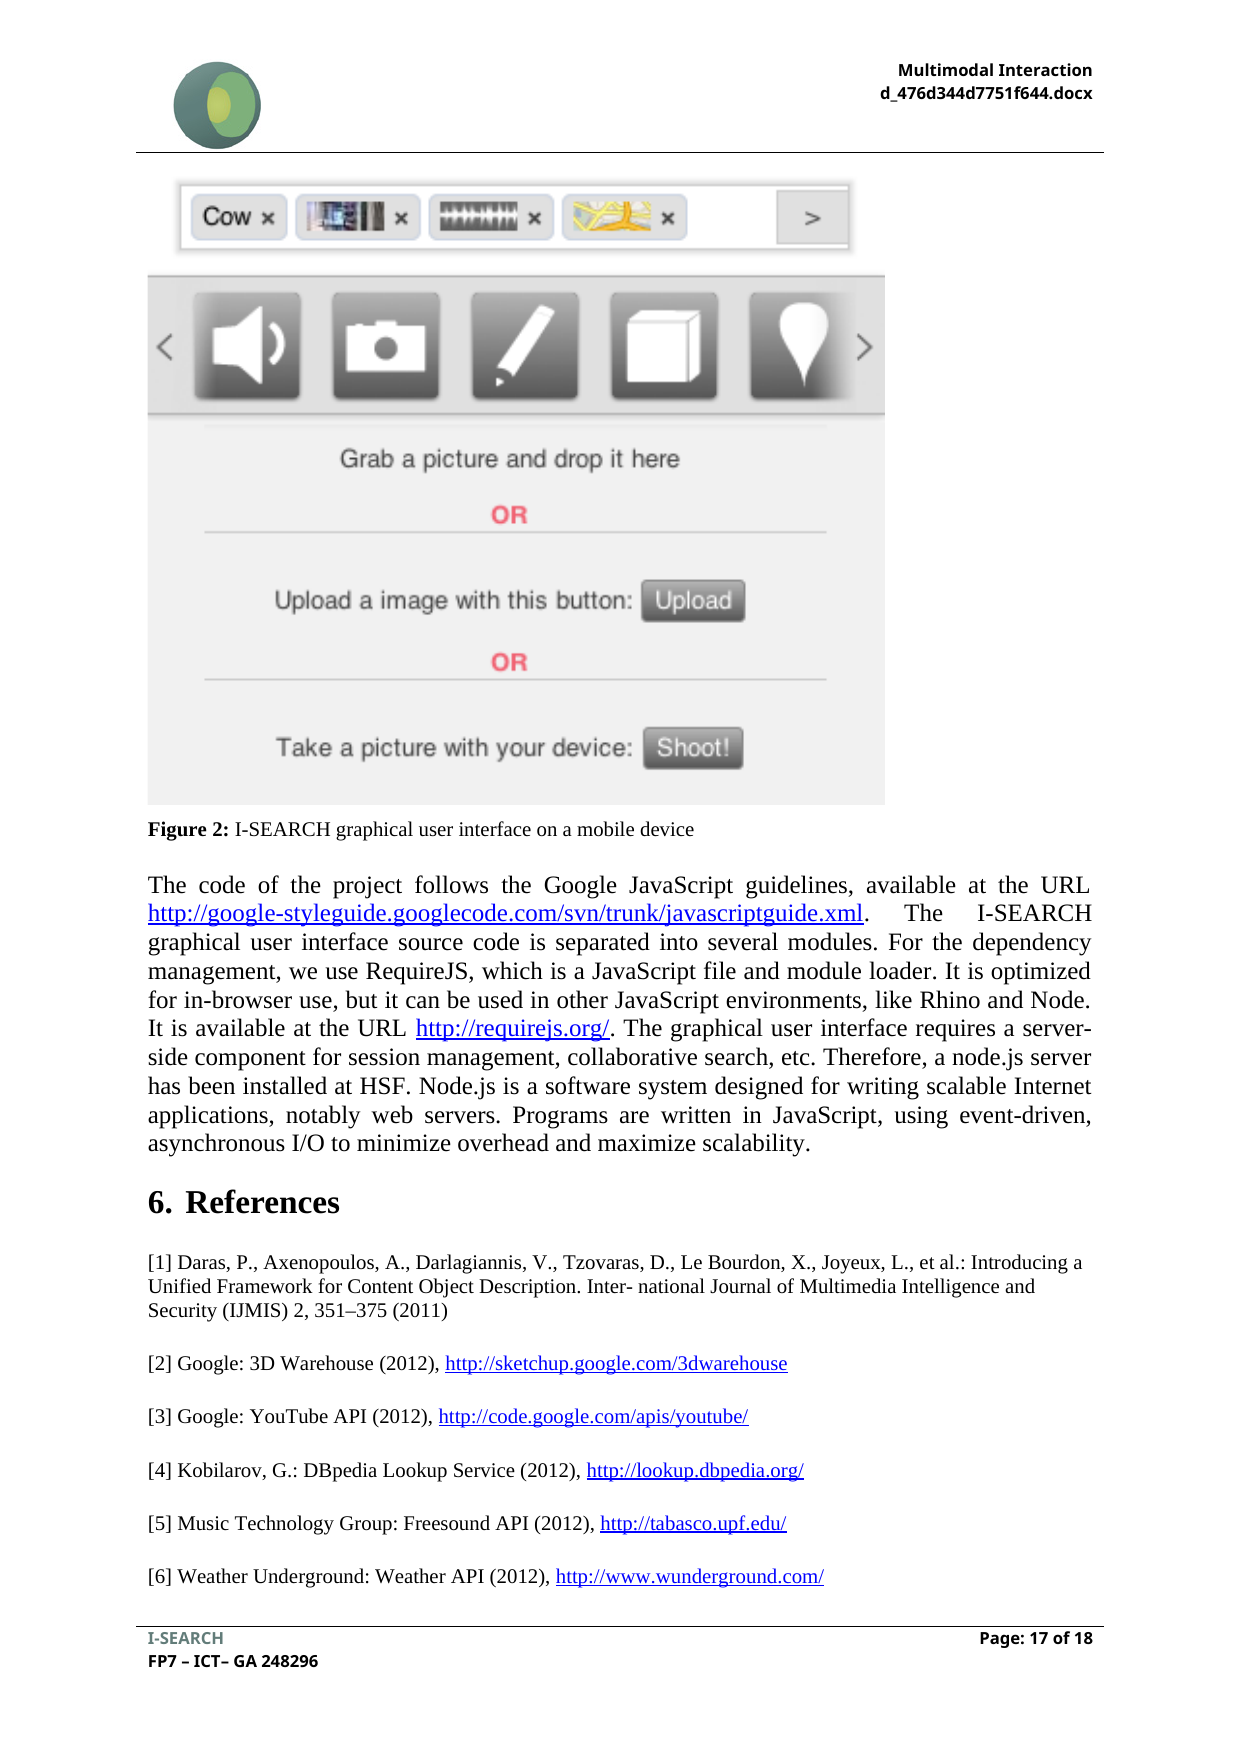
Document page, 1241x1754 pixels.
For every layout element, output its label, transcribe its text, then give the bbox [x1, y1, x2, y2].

text Figure 2: I-SEARCH graphical user interface on a mobile device [148, 817, 1092, 841]
text [1] Daras, P., Axenopoulos, A., Darlagiannis, V., Tzovaras, D., Le Bourdon, X., Joyeux, L., et al.: Introducing a Unified Framework for Content Object Description. Inter- national Journal of Multimedia Intelligence and Security (IJMIS) 2, 351–375 (2011) [148, 1250, 1092, 1322]
picture [147, 175, 885, 805]
subtitle References [148, 1182, 1092, 1221]
text The code of the project follows the Google JavaScript guidelines, available at the URL http://google-styleguide.googlecode.com/svn/trunk/javascriptguide.xml. The I-SEARCH graphical user interface source code is separated into several modules. For the dependency management, we use RequireJS, which is a JavaScript file and module loader. It is optimized for in-browser use, but it can be used in other JavaScript environments, like Rhino and Node. It is available at the URL http://requirejs.org/. The graphical user interface requires a server-side component for session management, collaborative search, etc. Therefore, a node.js server has been installed at HSF. Node.js is a software system designed for writing scalable Internet applications, notably web servers. Programs are written in JavaScript, using event-driven, asynchronous I/O to minimize overhead and maximize scalability. [148, 870, 1092, 1157]
text [4] Kobilarov, G.: DBpedia Lookup Service (2012), http://lookup.dbpedia.org/ [148, 1457, 1092, 1482]
picture [170, 59, 264, 152]
text [5] Music Technology Group: Freesound API (2012), http://tabasco.upf.edu/ [148, 1511, 1092, 1535]
text [3] Google: YouTube API (2012), http://code.google.com/apis/youtube/ [148, 1404, 1092, 1428]
text [2] Google: 3D Warehouse (2012), http://sketchup.google.com/3dwarehouse [148, 1351, 1092, 1375]
text [6] Weather Underground: Weather API (2012), http://www.wunderground.com/ [148, 1564, 1092, 1588]
